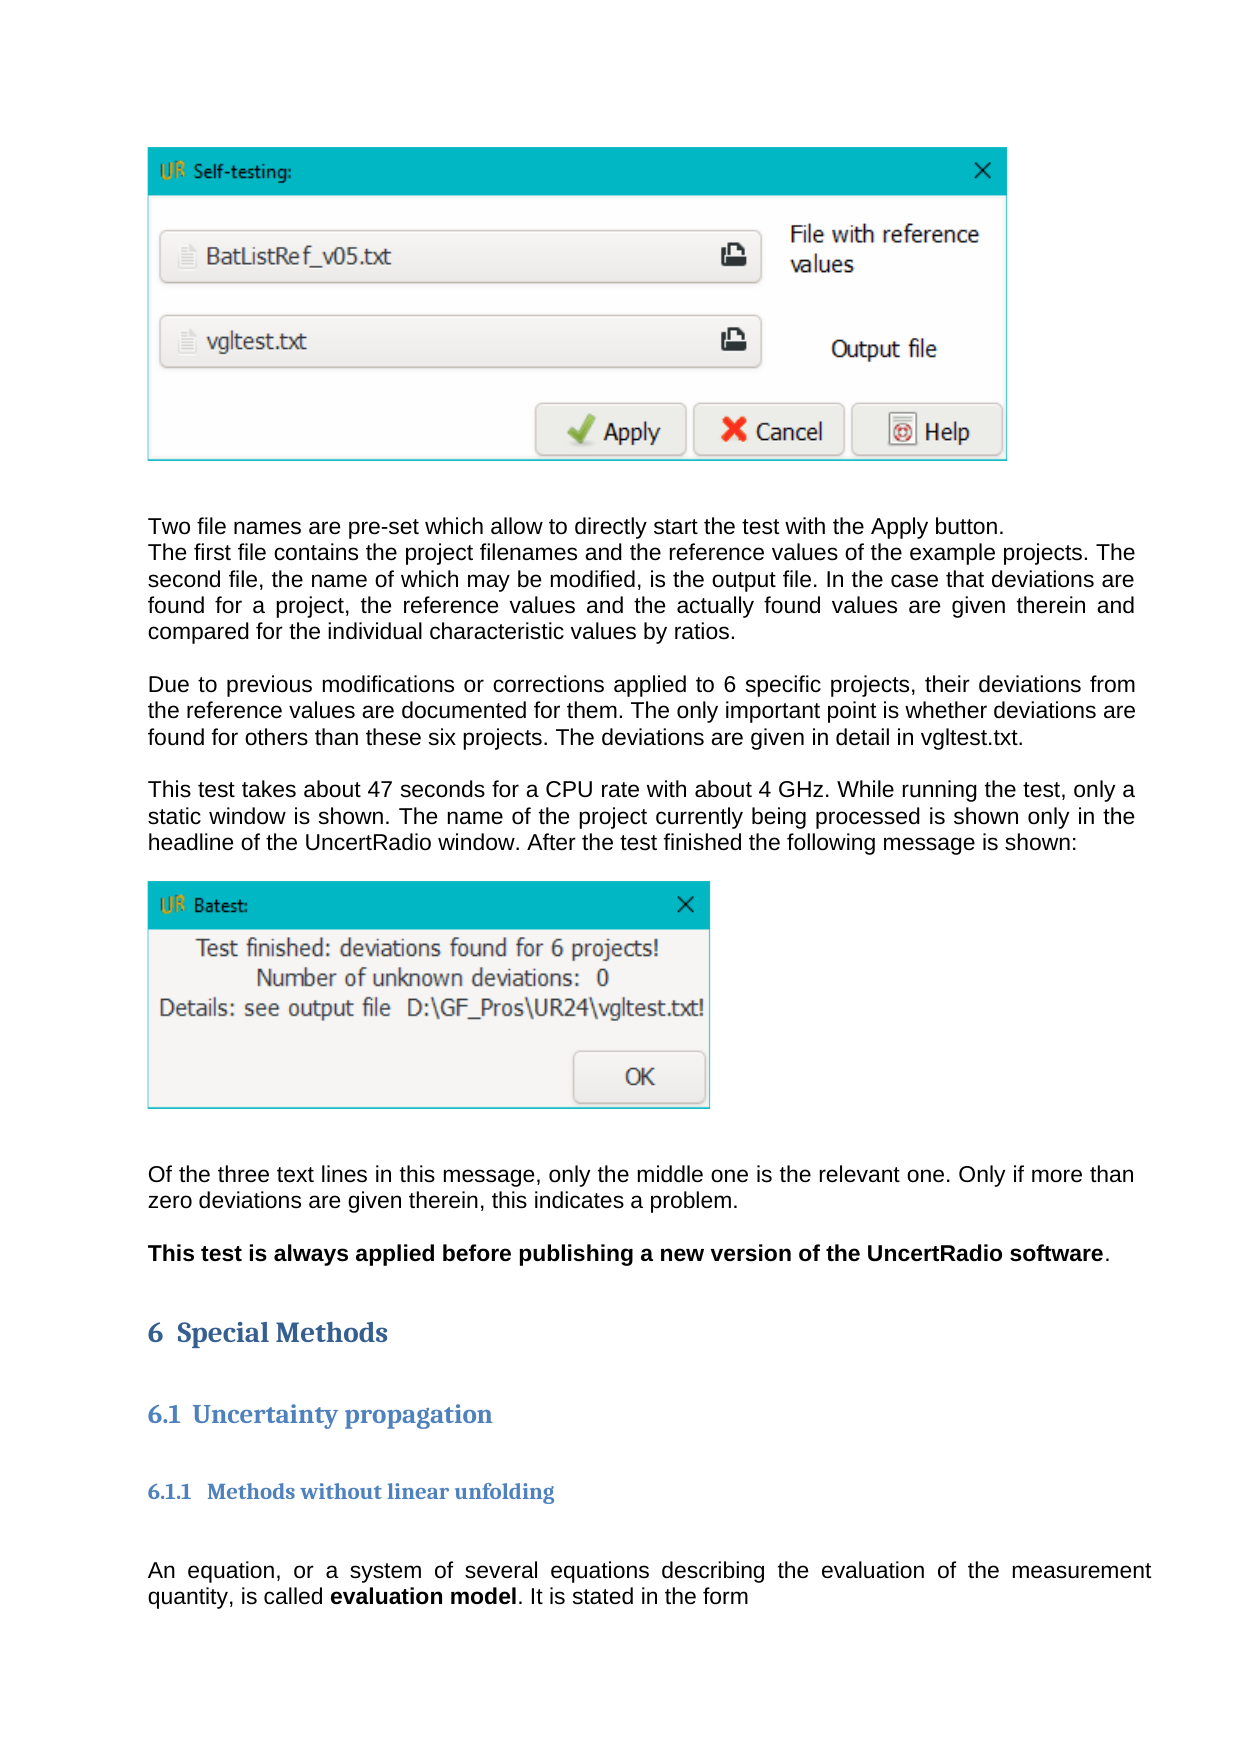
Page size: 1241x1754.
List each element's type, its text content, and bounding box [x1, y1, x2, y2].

text Of the three text lines in this message, only the middle one is the relevant one. Only if more than zero deviations are given therein, this indicates a problem. [148, 1161, 1137, 1214]
subtitle 6.1 Uncertainty propagation [148, 1399, 1152, 1430]
text The first file contains the project filenames and the reference values of the example projects. The second file, the name of which may be modified, is the output file. In the case that deviations are found for a project, the reference values and the actually found values are given therein and compared for the individual characteristic values by ratios. [148, 539, 1137, 645]
picture [147, 881, 711, 1109]
text Due to previous modifications or corrections applied to 6 specific projects, their deviations from the reference values are documented for them. The only important point is whether deviations are found for others than these six projects. The deviations are given in detail in vgltest.txt. [148, 671, 1137, 750]
subtitle 6 Special Methods [148, 1317, 1152, 1350]
picture [147, 147, 1008, 461]
text This test takes about 47 seconds for a CPU rate with about 4 GHz. While running the test, only a static window is shown. The name of the project currently being processed is shown only in the headline of the UncertRadio window. After the test finished the following message is shown: [148, 776, 1137, 856]
subtitle 6.1.1 Methods without linear unfolding [148, 1479, 1152, 1505]
text This test is always applied before publishing a new version of the UncertRadio software. [148, 1240, 1137, 1267]
text An equation, or a system of several equations describing the evaluation of the measurement quantity, is called evaluation model. It is stated in the form [148, 1557, 1152, 1609]
text Two file names are pre-set which allow to directly start the test with the Apply button. [148, 513, 1137, 539]
